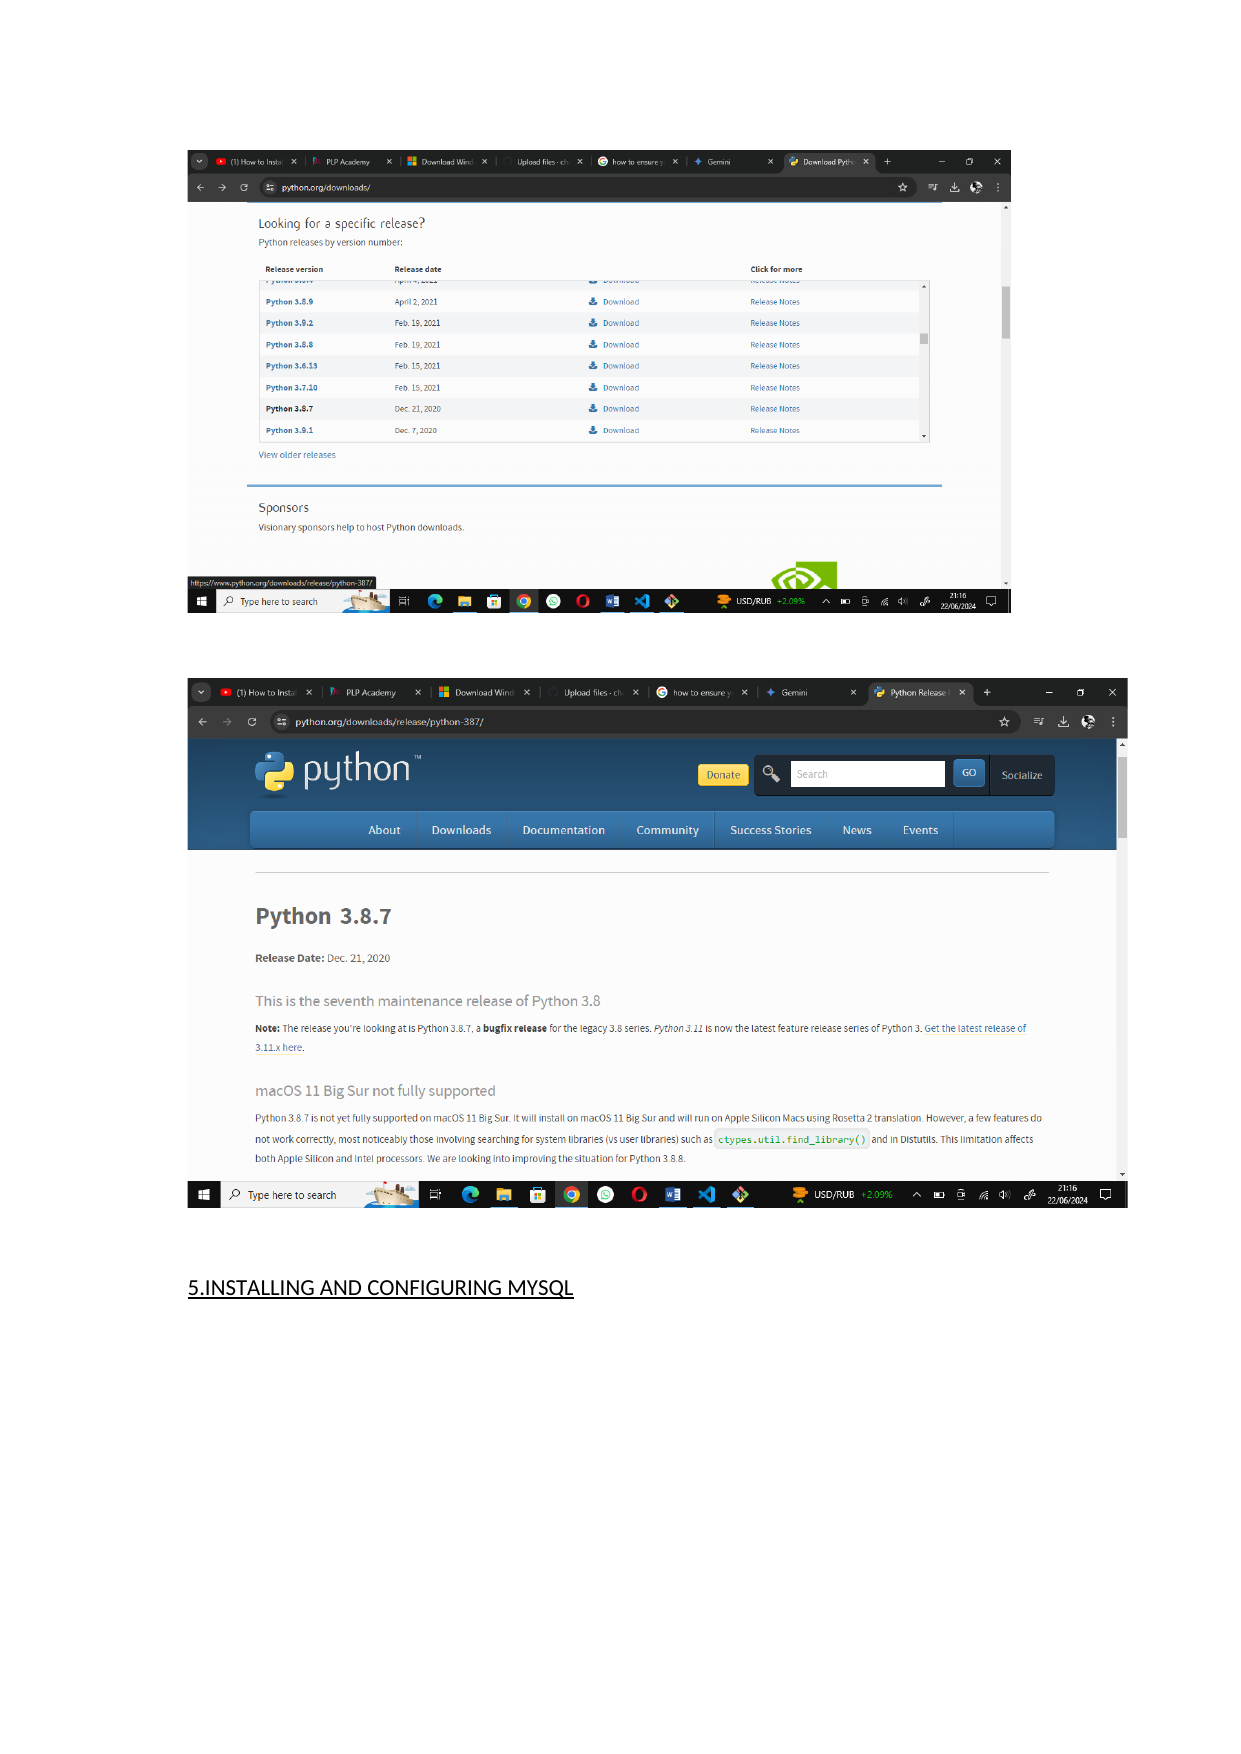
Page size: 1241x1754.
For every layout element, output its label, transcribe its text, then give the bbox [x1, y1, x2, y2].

text 5.INSTALLING AND CONFIGURING MYSQL [187, 1273, 1090, 1301]
picture [187, 150, 1011, 613]
picture [187, 678, 1128, 1208]
